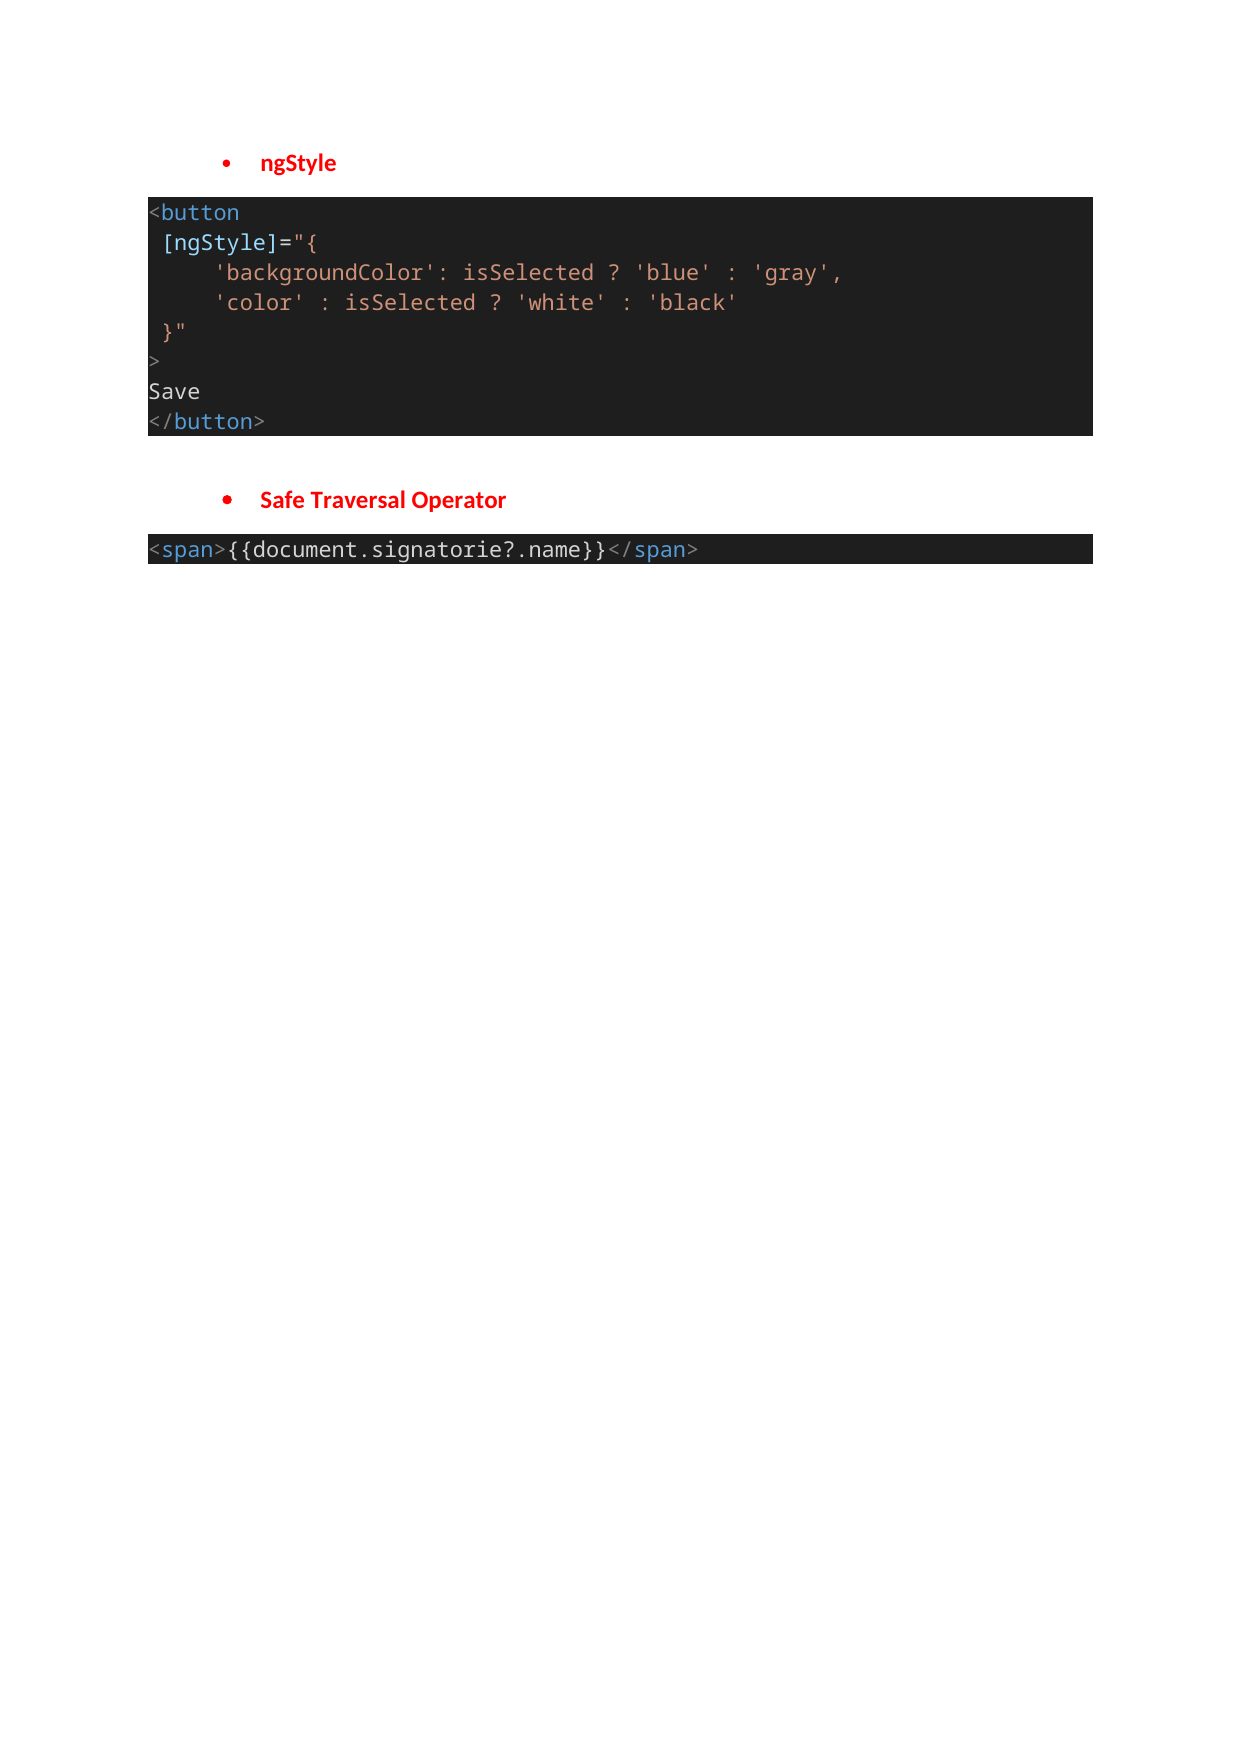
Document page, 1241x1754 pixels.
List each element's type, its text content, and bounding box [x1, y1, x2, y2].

text 'backgroundColor': isSelected ? 'blue' : 'gray', [148, 257, 1093, 287]
text </button> [148, 406, 1093, 436]
text > [148, 346, 1093, 376]
text [ngStyle]="{ [148, 227, 1093, 257]
text <button [148, 197, 1093, 227]
text Save [148, 376, 1093, 406]
text 'color' : isSelected ? 'white' : 'black' [148, 287, 1093, 316]
list ngStyle [223, 148, 1093, 178]
text }" [148, 316, 1093, 346]
list Safe Traversal Operator [223, 484, 1093, 515]
text <span>{{document.signatorie?.name}}</span> [148, 534, 1093, 564]
